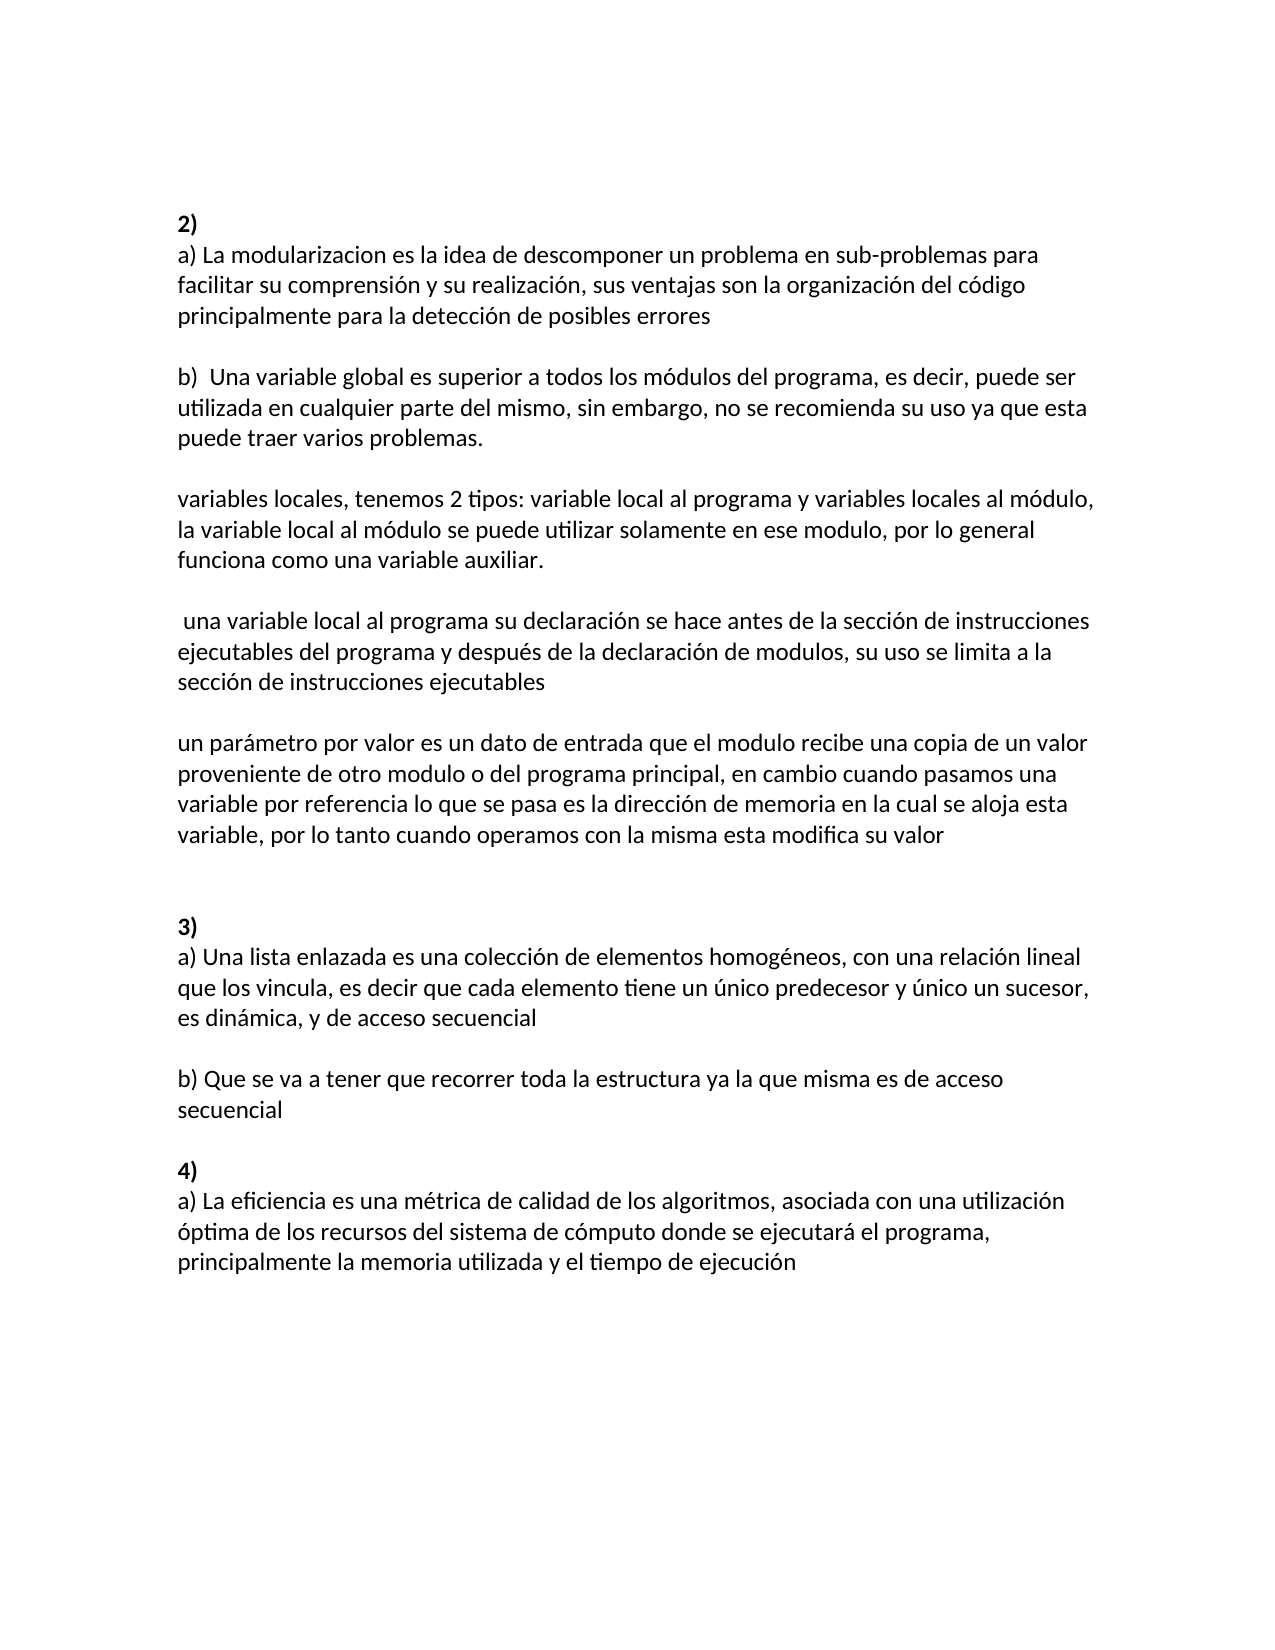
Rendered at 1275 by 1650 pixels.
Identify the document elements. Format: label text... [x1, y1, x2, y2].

text una variable local al programa su declaración se hace antes de la sección de instrucciones ejecutables del programa y después de la declaración de modulos, su uso se limita a la sección de instrucciones ejecutables [177, 605, 1098, 697]
text 3) [177, 911, 1098, 941]
text b) Una variable global es superior a todos los módulos del programa, es decir, puede ser utilizada en cualquier parte del mismo, sin embargo, no se recomienda su uso ya que esta puede traer varios problemas. [177, 361, 1098, 453]
text 2) [177, 209, 1098, 239]
text un parámetro por valor es un dato de entrada que el modulo recibe una copia de un valor proveniente de otro modulo o del programa principal, en cambio cuando pasamos una variable por referencia lo que se pasa es la dirección de memoria en la cual se aloja esta variable, por lo tanto cuando operamos con la misma esta modifica su valor [177, 727, 1098, 849]
text a) La eficiencia es una métrica de calidad de los algoritmos, asociada con una utilización óptima de los recursos del sistema de cómputo donde se ejecutará el programa, principalmente la memoria utilizada y el tiempo de ejecución [177, 1185, 1098, 1277]
text a) Una lista enlazada es una colección de elementos homogéneos, con una relación lineal que los vincula, es decir que cada elemento tiene un único predecesor y único un sucesor, es dinámica, y de acceso secuencial [177, 941, 1098, 1033]
text b) Que se va a tener que recorrer toda la estructura ya la que misma es de acceso secuencial [177, 1063, 1098, 1124]
text a) La modularizacion es la idea de descomponer un problema en sub-problemas para facilitar su comprensión y su realización, sus ventajas son la organización del código principalmente para la detección de posibles errores [177, 239, 1098, 331]
text variables locales, tenemos 2 tipos: variable local al programa y variables locales al módulo, la variable local al módulo se puede utilizar solamente en ese modulo, por lo general funciona como una variable auxiliar. [177, 483, 1098, 575]
text 4) [177, 1155, 1098, 1185]
